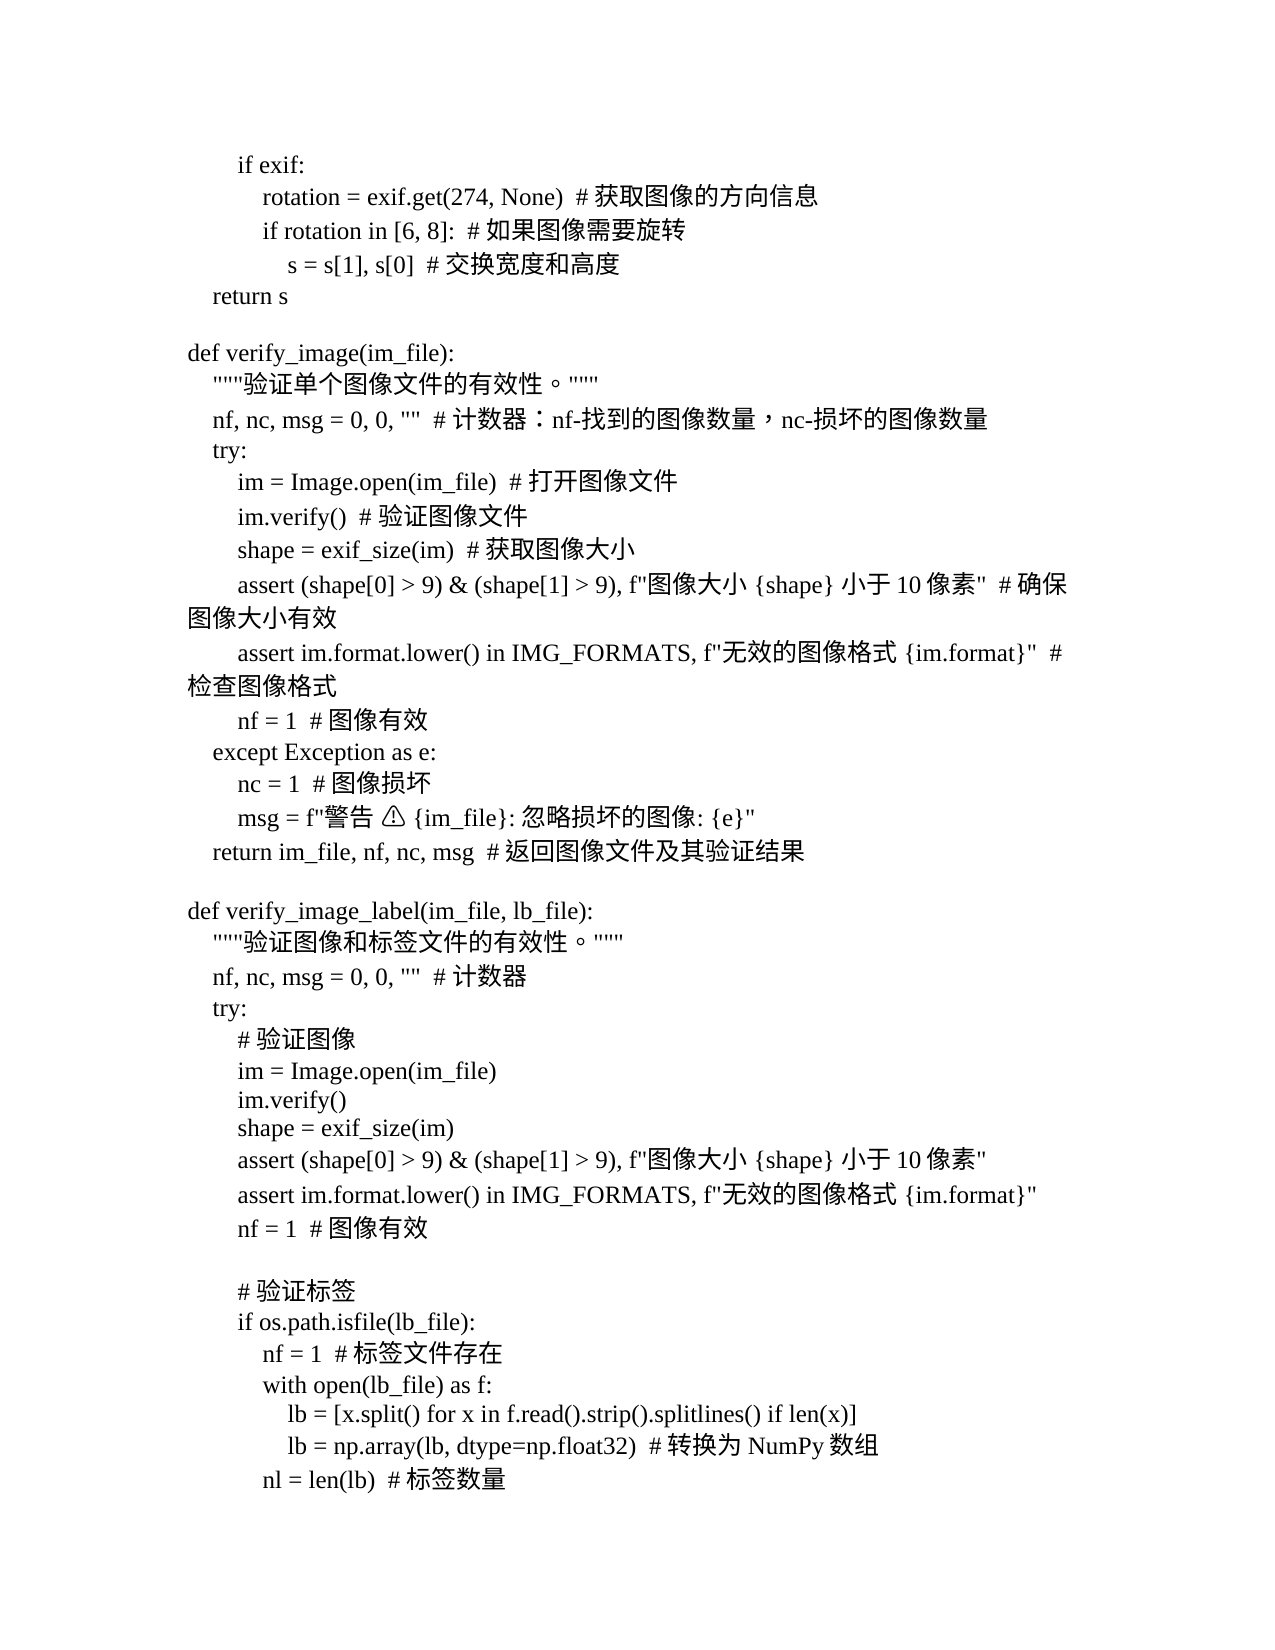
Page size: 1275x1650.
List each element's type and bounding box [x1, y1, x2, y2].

text [187, 150, 1087, 1496]
